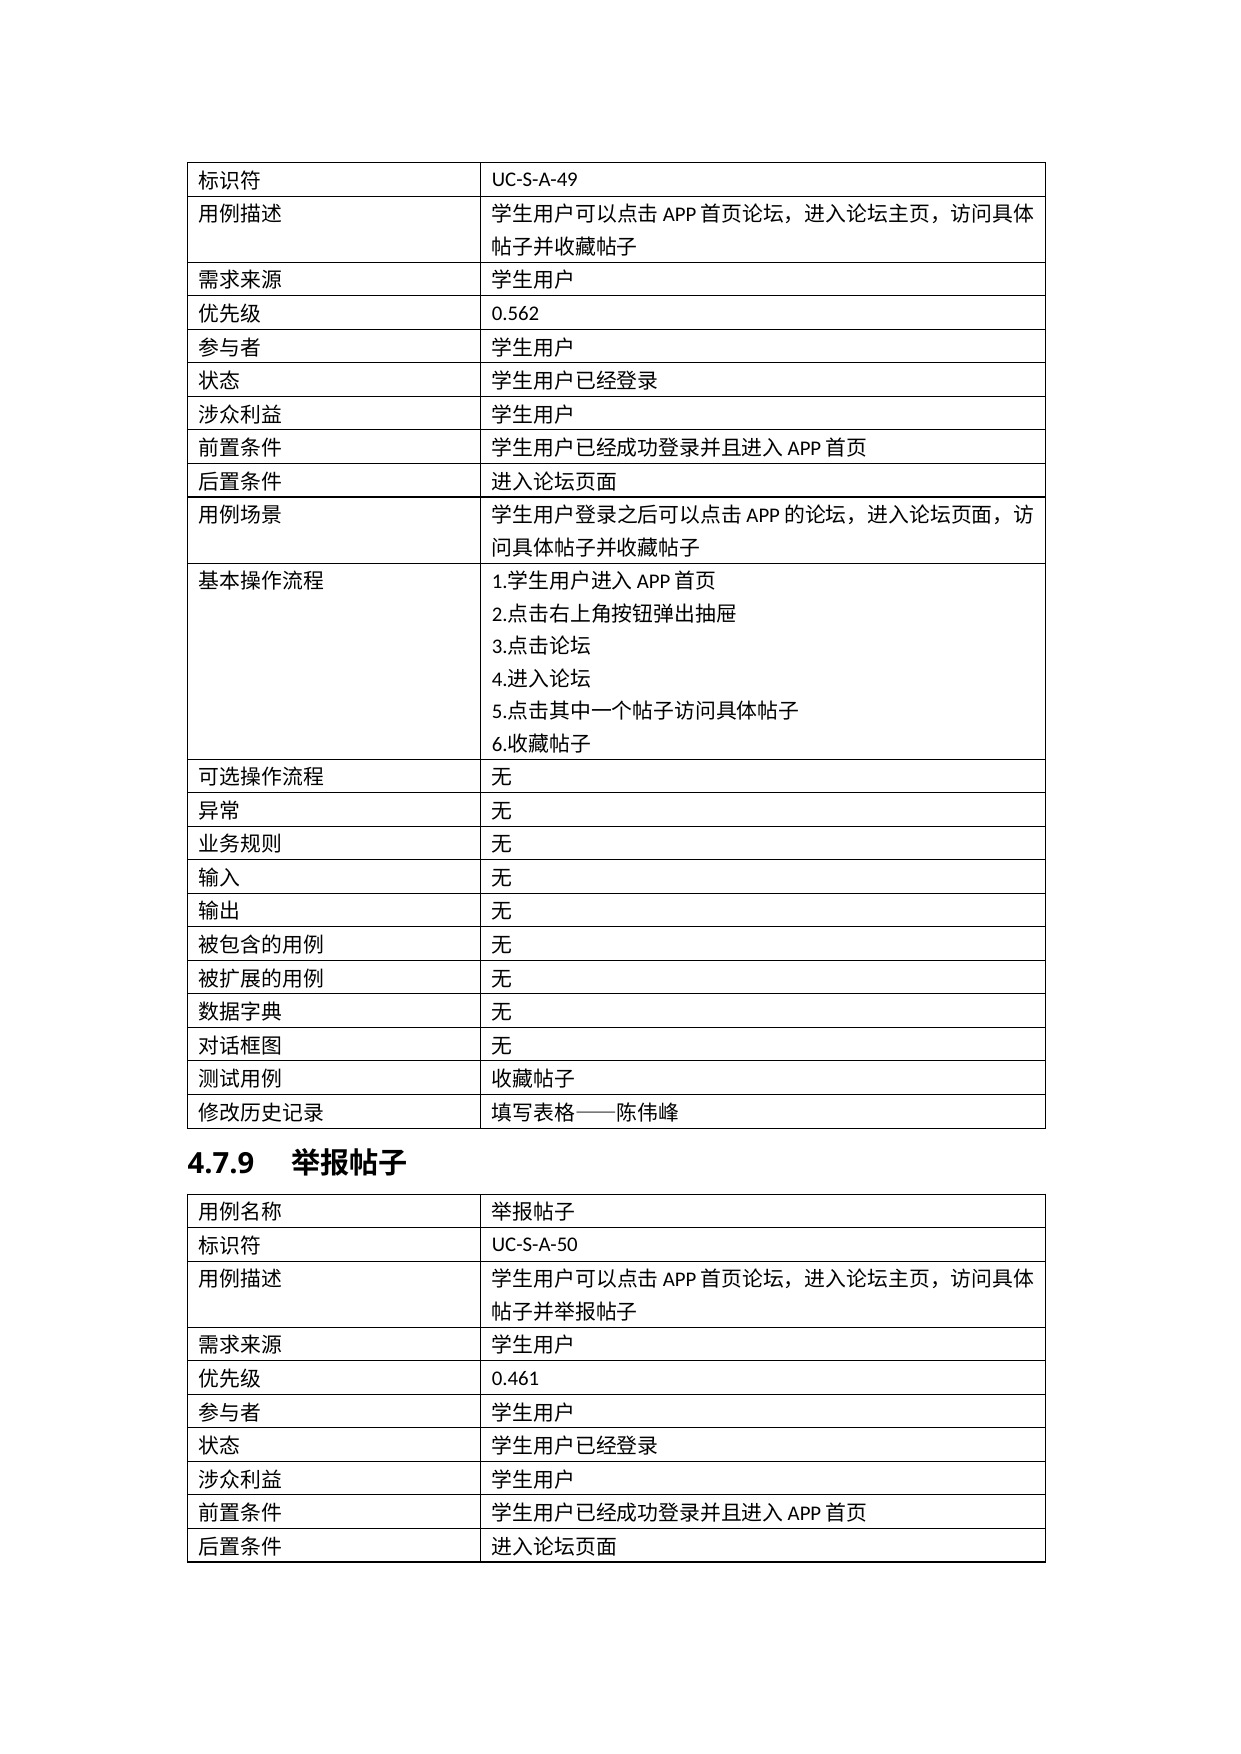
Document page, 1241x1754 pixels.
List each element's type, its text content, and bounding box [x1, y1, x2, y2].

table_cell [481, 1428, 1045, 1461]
table_cell 可选操作流程 [188, 760, 480, 792]
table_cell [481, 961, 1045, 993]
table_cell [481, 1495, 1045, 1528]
table_cell 标识符 [188, 163, 480, 196]
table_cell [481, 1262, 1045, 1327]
table_cell 学生用户 [481, 397, 1045, 429]
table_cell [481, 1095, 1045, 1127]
table_cell 进入论坛页面 [481, 464, 1045, 496]
table_cell 涉众利益 [188, 397, 480, 429]
table_cell 基本操作流程 [188, 564, 480, 758]
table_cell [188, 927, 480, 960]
table_cell 无 [481, 793, 1045, 826]
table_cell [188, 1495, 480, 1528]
table_cell 学生用户已经登录 [481, 363, 1045, 396]
table_cell 优先级 [188, 296, 480, 329]
table_cell 无 [481, 827, 1045, 859]
table_cell 无 [481, 894, 1045, 926]
text 举报帖子 [187, 1128, 1053, 1193]
table_cell 异常 [188, 793, 480, 826]
table_cell 用例描述 [188, 197, 480, 262]
table_cell 参与者 [188, 330, 480, 362]
table_cell 1.学生用户进入APP首页 2.点击右上角按钮弹出抽屉 3.点击论坛 4.进入论坛 5.点击其中一个帖子访问具体帖子 6.收藏帖子 [481, 564, 1045, 758]
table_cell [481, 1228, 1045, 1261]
table_cell 后置条件 [188, 464, 480, 496]
table_cell 学生用户 [481, 263, 1045, 295]
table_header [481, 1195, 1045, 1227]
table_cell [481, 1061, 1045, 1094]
table_cell UC-S-A-49 [481, 163, 1045, 196]
table_cell 学生用户登录之后可以点击APP的论坛，进入论坛页面，访问具体帖子并收藏帖子 [481, 498, 1045, 562]
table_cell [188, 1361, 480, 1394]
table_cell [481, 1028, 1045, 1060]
table_cell 需求来源 [188, 263, 480, 295]
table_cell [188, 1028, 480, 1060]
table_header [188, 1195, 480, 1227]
table_cell 学生用户 [481, 330, 1045, 362]
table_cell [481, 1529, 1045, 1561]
table_cell 状态 [188, 363, 480, 396]
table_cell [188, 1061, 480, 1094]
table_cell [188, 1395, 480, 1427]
table_cell 0.562 [481, 296, 1045, 329]
table_cell 用例场景 [188, 498, 480, 562]
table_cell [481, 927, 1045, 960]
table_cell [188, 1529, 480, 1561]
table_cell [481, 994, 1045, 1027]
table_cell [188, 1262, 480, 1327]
table_cell 学生用户可以点击APP首页论坛，进入论坛主页，访问具体帖子并收藏帖子 [481, 197, 1045, 262]
table_cell 业务规则 [188, 827, 480, 859]
table_cell 前置条件 [188, 430, 480, 463]
table_cell 输入 [188, 860, 480, 893]
table_cell 学生用户已经成功登录并且进入APP首页 [481, 430, 1045, 463]
table_cell 无 [481, 860, 1045, 893]
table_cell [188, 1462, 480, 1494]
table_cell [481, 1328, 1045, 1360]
table_cell 输出 [188, 894, 480, 926]
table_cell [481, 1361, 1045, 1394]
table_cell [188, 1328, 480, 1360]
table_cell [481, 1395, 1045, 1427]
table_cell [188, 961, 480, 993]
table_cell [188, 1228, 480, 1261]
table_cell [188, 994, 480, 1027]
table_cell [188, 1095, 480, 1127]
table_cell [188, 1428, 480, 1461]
table_cell 无 [481, 760, 1045, 792]
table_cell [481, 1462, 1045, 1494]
